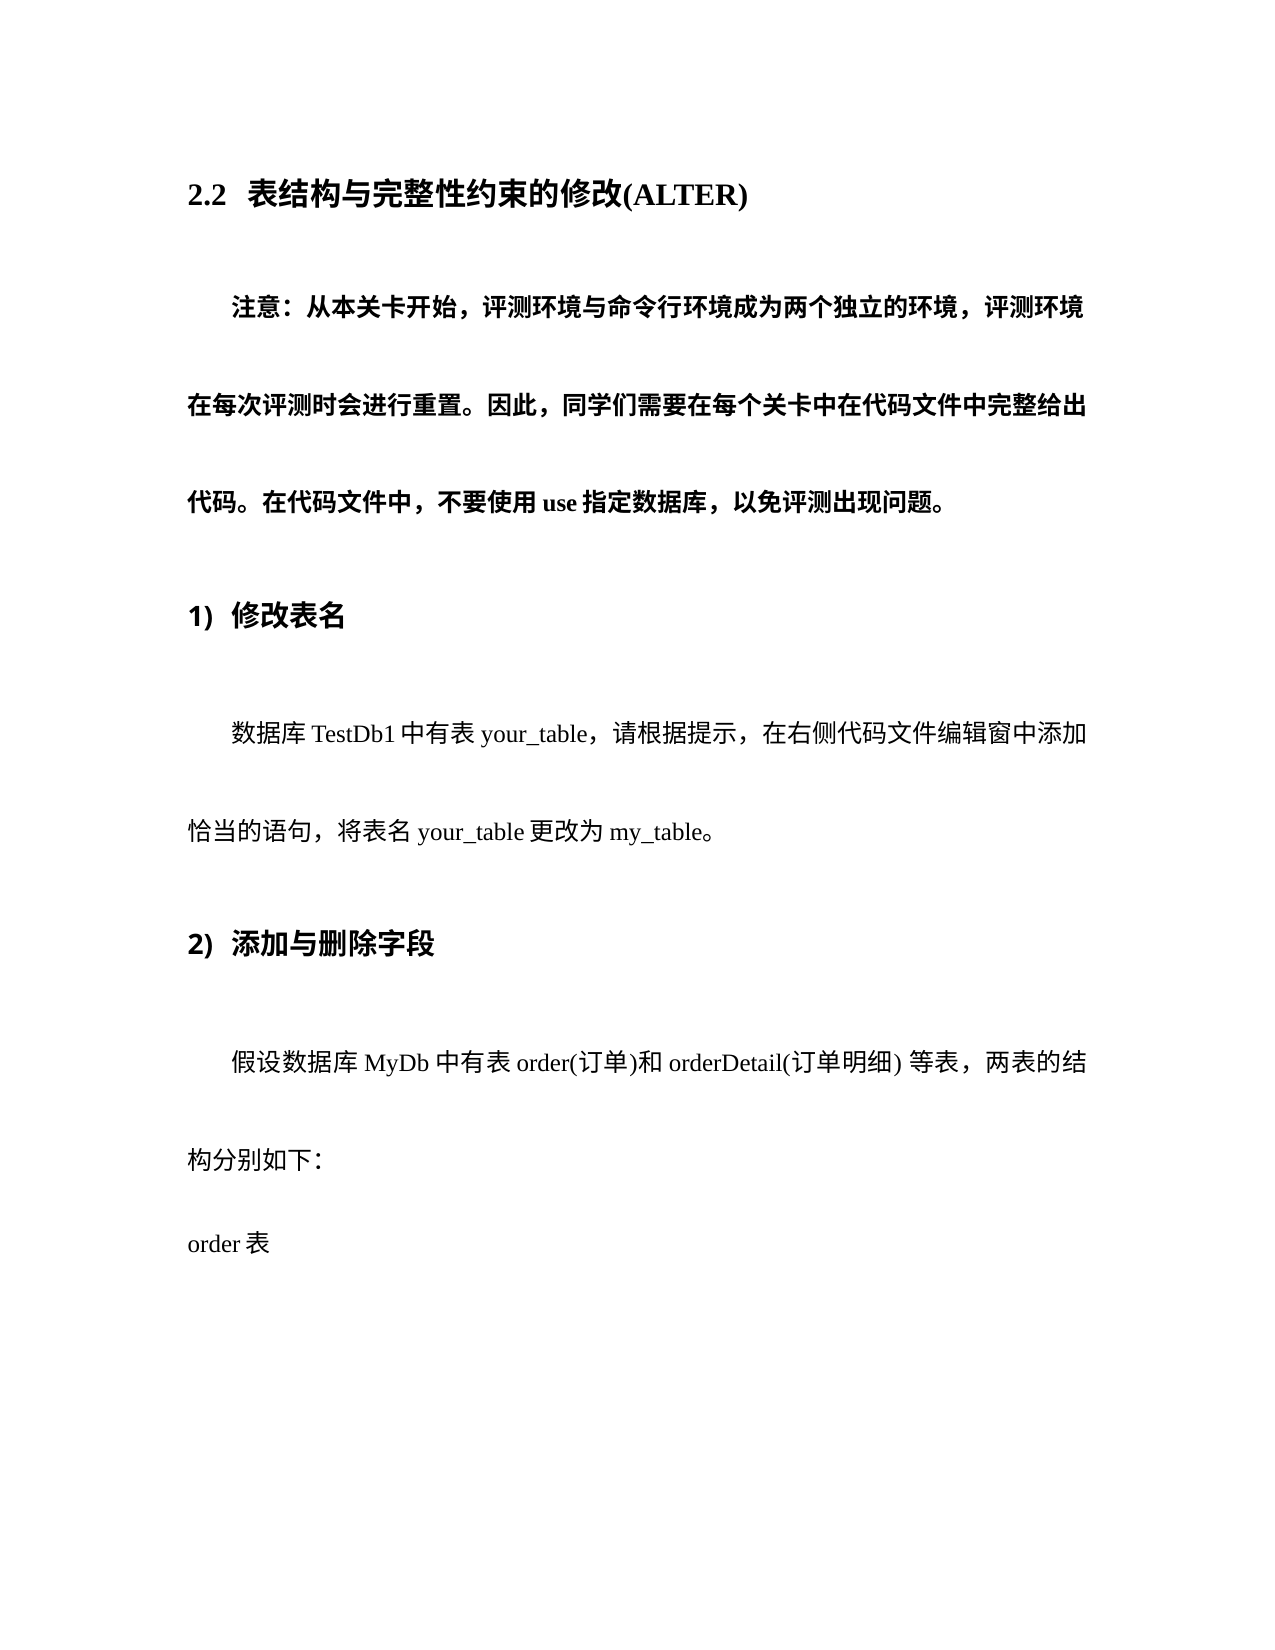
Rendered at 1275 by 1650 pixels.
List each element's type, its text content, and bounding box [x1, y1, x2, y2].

text 注意：从本关卡开始，评测环境与命令行环境成为两个独立的环境，评测环境在每次评测时会进行重置。因此，同学们需要在每个关卡中在代码文件中完整给出代码。在代码文件中，不要使用use指定数据库，以免评测出现问题。 [187, 273, 1087, 533]
subtitle 修改表名 [187, 581, 1087, 646]
subtitle 表结构与完整性约束的修改(ALTER) [187, 159, 1087, 224]
subtitle 添加与删除字段 [187, 909, 1087, 974]
text 假设数据库MyDb中有表order(订单)和orderDetail(订单明细) 等表，两表的结构分别如下： [187, 1028, 1087, 1191]
text 数据库TestDb1中有表your_table，请根据提示，在右侧代码文件编辑窗中添加恰当的语句，将表名your_table更改为my_table。 [187, 699, 1087, 862]
text order表 [187, 1209, 1087, 1274]
